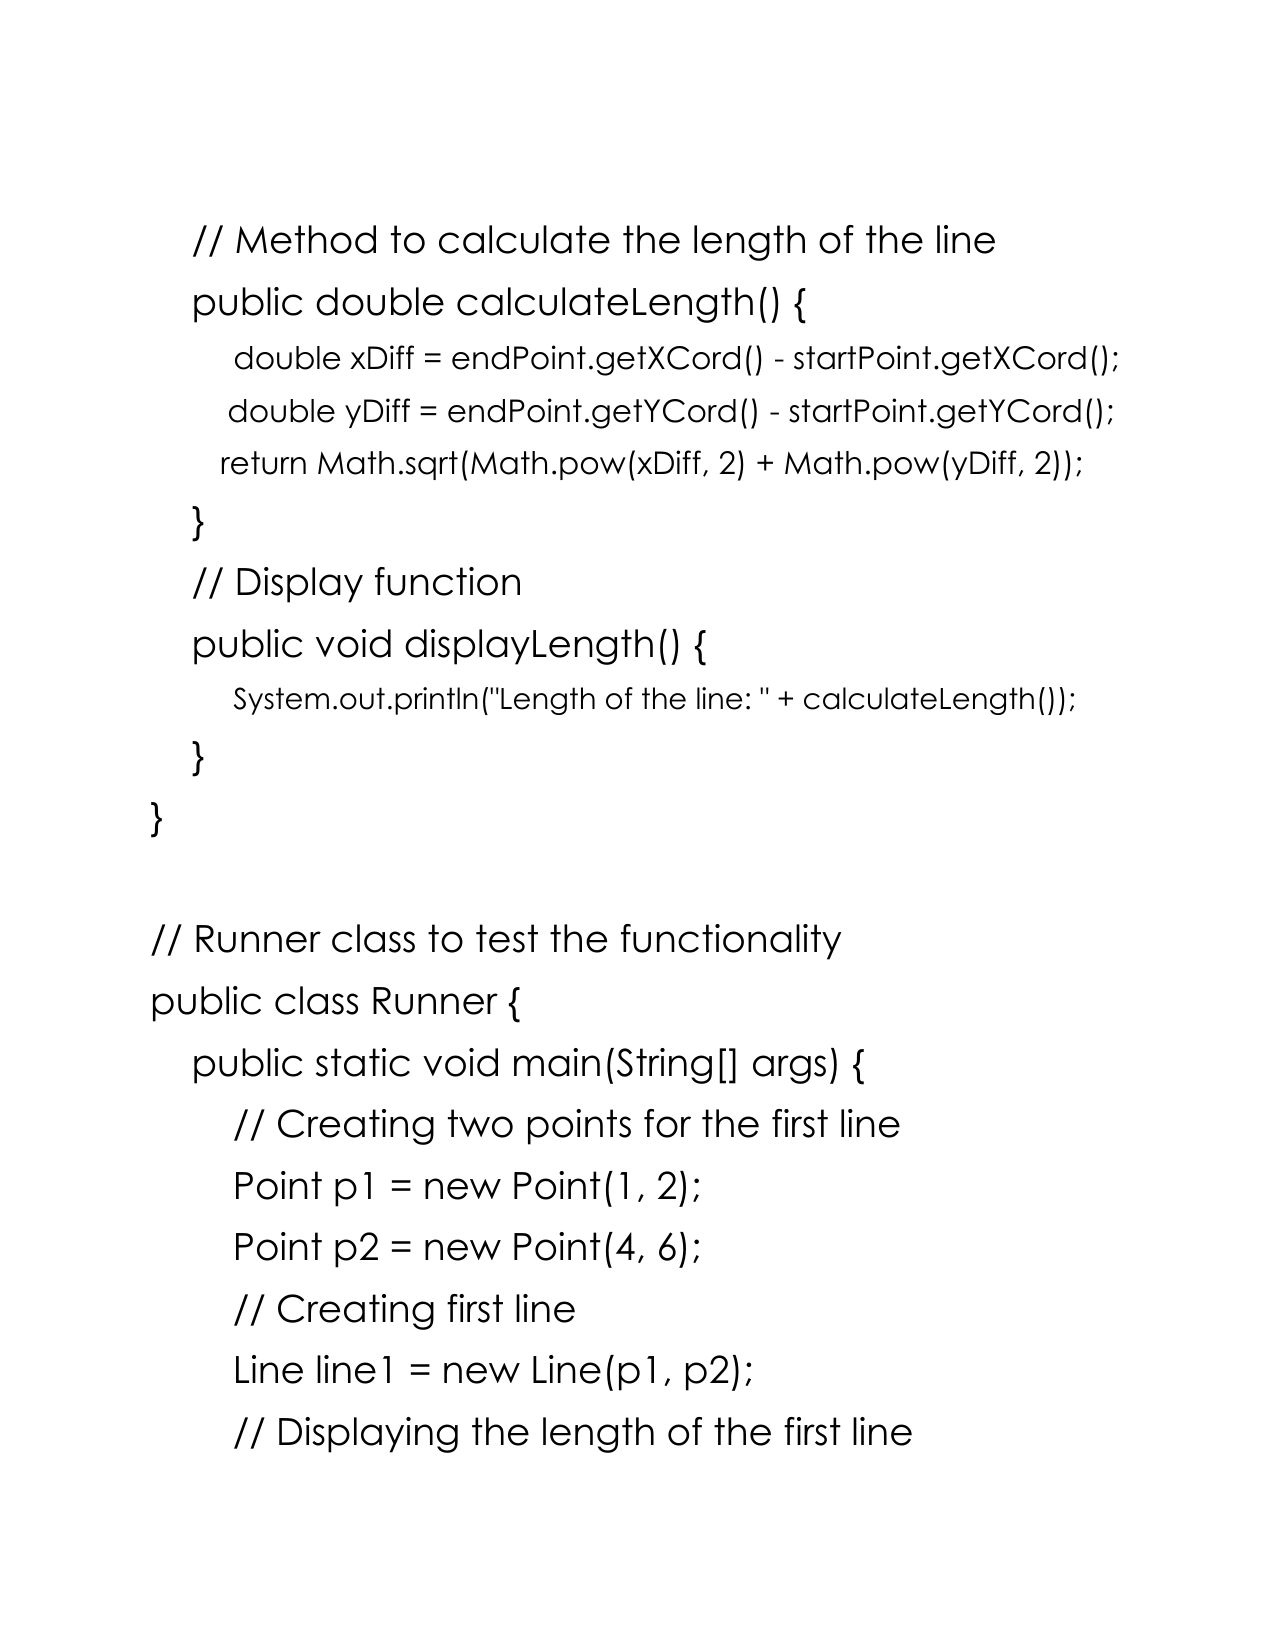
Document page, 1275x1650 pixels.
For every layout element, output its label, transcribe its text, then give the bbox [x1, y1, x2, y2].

text // Runner class to test the functionality [150, 911, 1125, 964]
text // Method to calculate the length of the line [150, 212, 1125, 265]
text } [150, 726, 1125, 780]
text public static void main(String[] args) { [150, 1034, 1125, 1087]
text return Math.sqrt(Math.pow(xDiff, 2) + Math.pow(yDiff, 2)); [150, 439, 1125, 484]
text public class Runner { [150, 972, 1125, 1026]
text Point p2 = new Point(4, 6); [150, 1219, 1125, 1272]
text } [150, 788, 1125, 841]
text double xDiff = endPoint.getXCord() - startPoint.getXCord(); [150, 335, 1125, 379]
text System.out.println("Length of the line: " + calculateLength()); [150, 676, 1125, 718]
text // Creating first line [150, 1280, 1125, 1334]
text Point p1 = new Point(1, 2); [150, 1157, 1125, 1211]
text public void displayLength() { [150, 615, 1125, 668]
text Line line1 = new Line(p1, p2); [150, 1342, 1125, 1395]
text // Display function [150, 553, 1125, 607]
text double yDiff = endPoint.getYCord() - startPoint.getYCord(); [150, 387, 1125, 432]
text // Creating two points for the first line [150, 1096, 1125, 1149]
text } [150, 492, 1125, 545]
text public double calculateLength() { [150, 273, 1125, 327]
text // Displaying the length of the first line [150, 1403, 1125, 1457]
